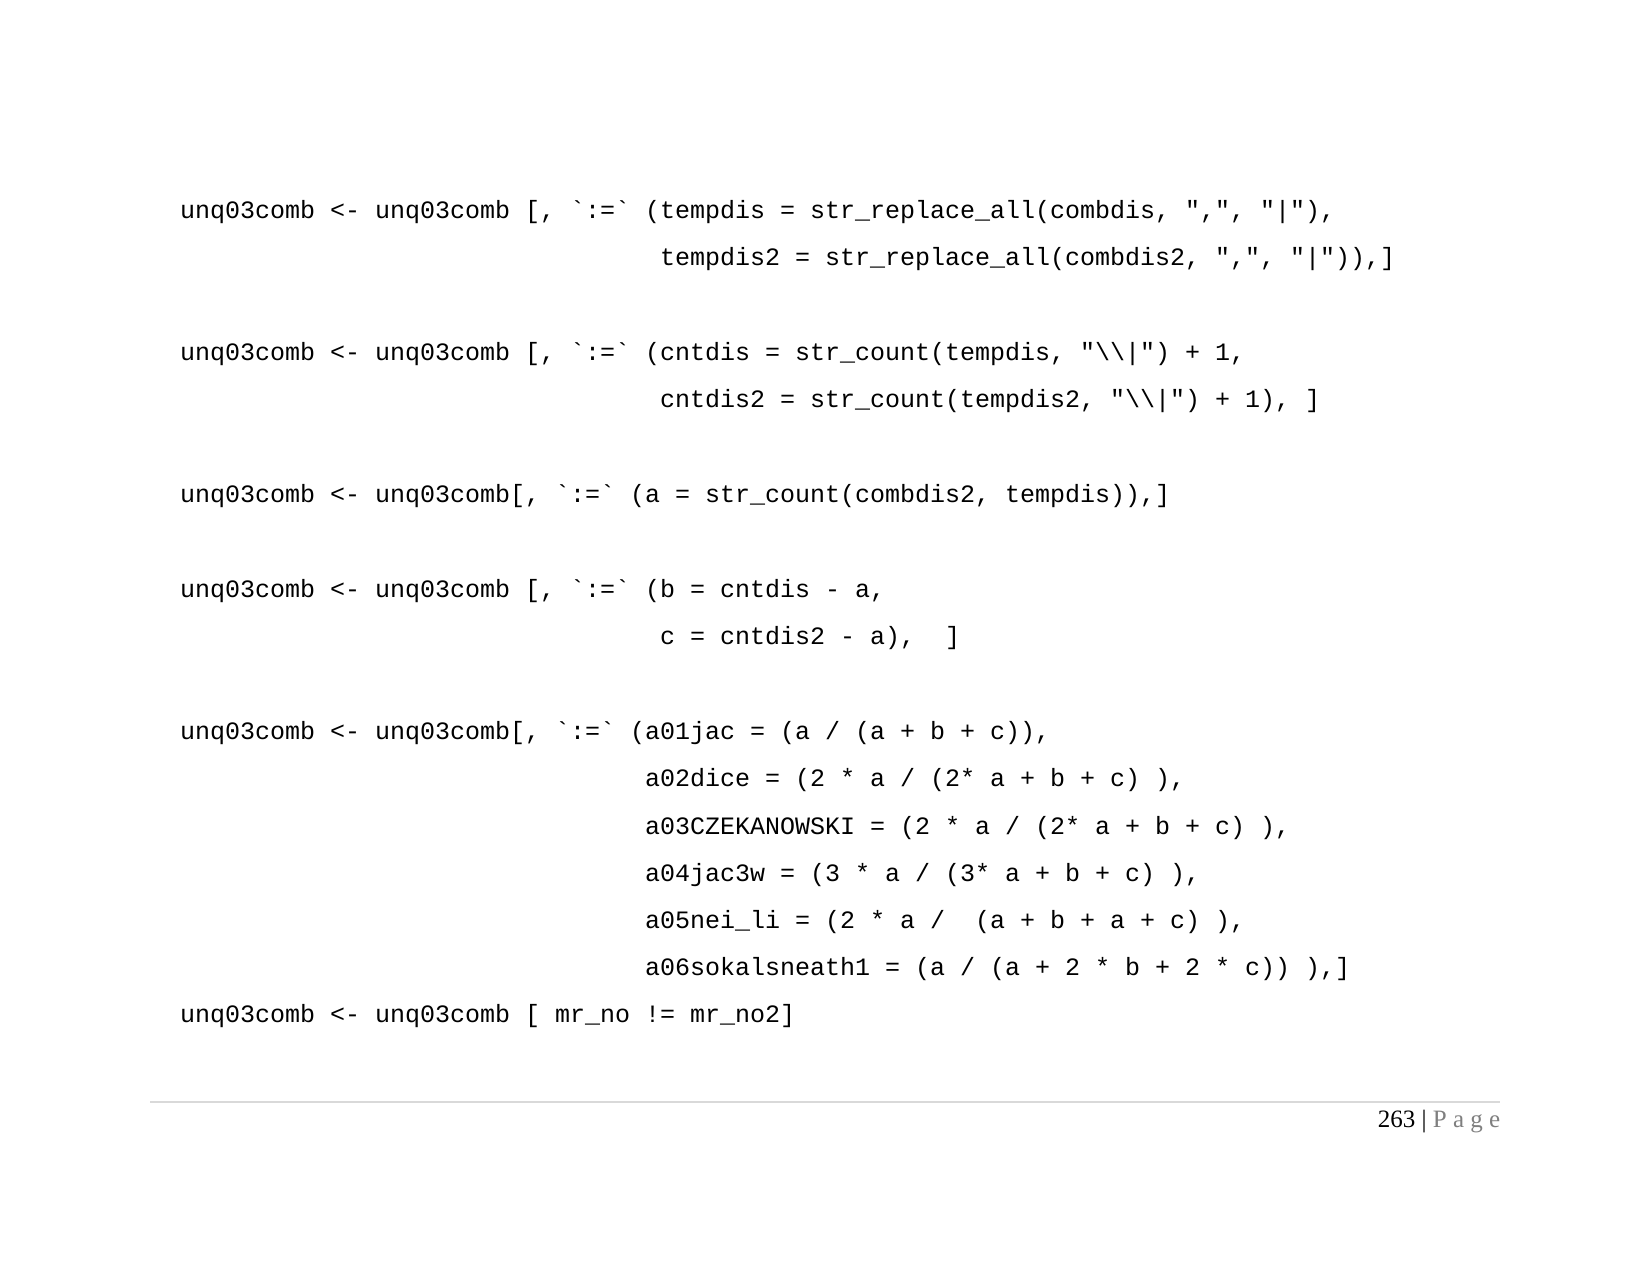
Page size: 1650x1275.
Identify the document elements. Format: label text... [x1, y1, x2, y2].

text c = cntdis2 - a), ] [150, 624, 1500, 652]
text unq03comb <- unq03comb [ mr_no != mr_no2] [150, 1002, 1500, 1030]
text a02dice = (2 * a / (2* a + b + c) ), [150, 766, 1500, 794]
text cntdis2 = str_count(tempdis2, "\\|") + 1), ] [150, 387, 1500, 415]
text a06sokalsneath1 = (a / (a + 2 * b + 2 * c)) ),] [150, 955, 1500, 983]
text tempdis2 = str_replace_all(combdis2, ",", "|")),] [150, 245, 1500, 273]
text unq03comb <- unq03comb[, `:=` (a01jac = (a / (a + b + c)), [150, 719, 1500, 747]
text unq03comb <- unq03comb [, `:=` (tempdis = str_replace_all(combdis, ",", "|"), [150, 198, 1500, 226]
text unq03comb <- unq03comb [, `:=` (cntdis = str_count(tempdis, "\\|") + 1, [150, 340, 1500, 368]
text a04jac3w = (3 * a / (3* a + b + c) ), [150, 860, 1500, 889]
text unq03comb <- unq03comb[, `:=` (a = str_count(combdis2, tempdis)),] [150, 482, 1500, 510]
text unq03comb <- unq03comb [, `:=` (b = cntdis - a, [150, 577, 1500, 605]
text a05nei_li = (2 * a / (a + b + a + c) ), [150, 908, 1500, 936]
text a03CZEKANOWSKI = (2 * a / (2* a + b + c) ), [150, 813, 1500, 842]
